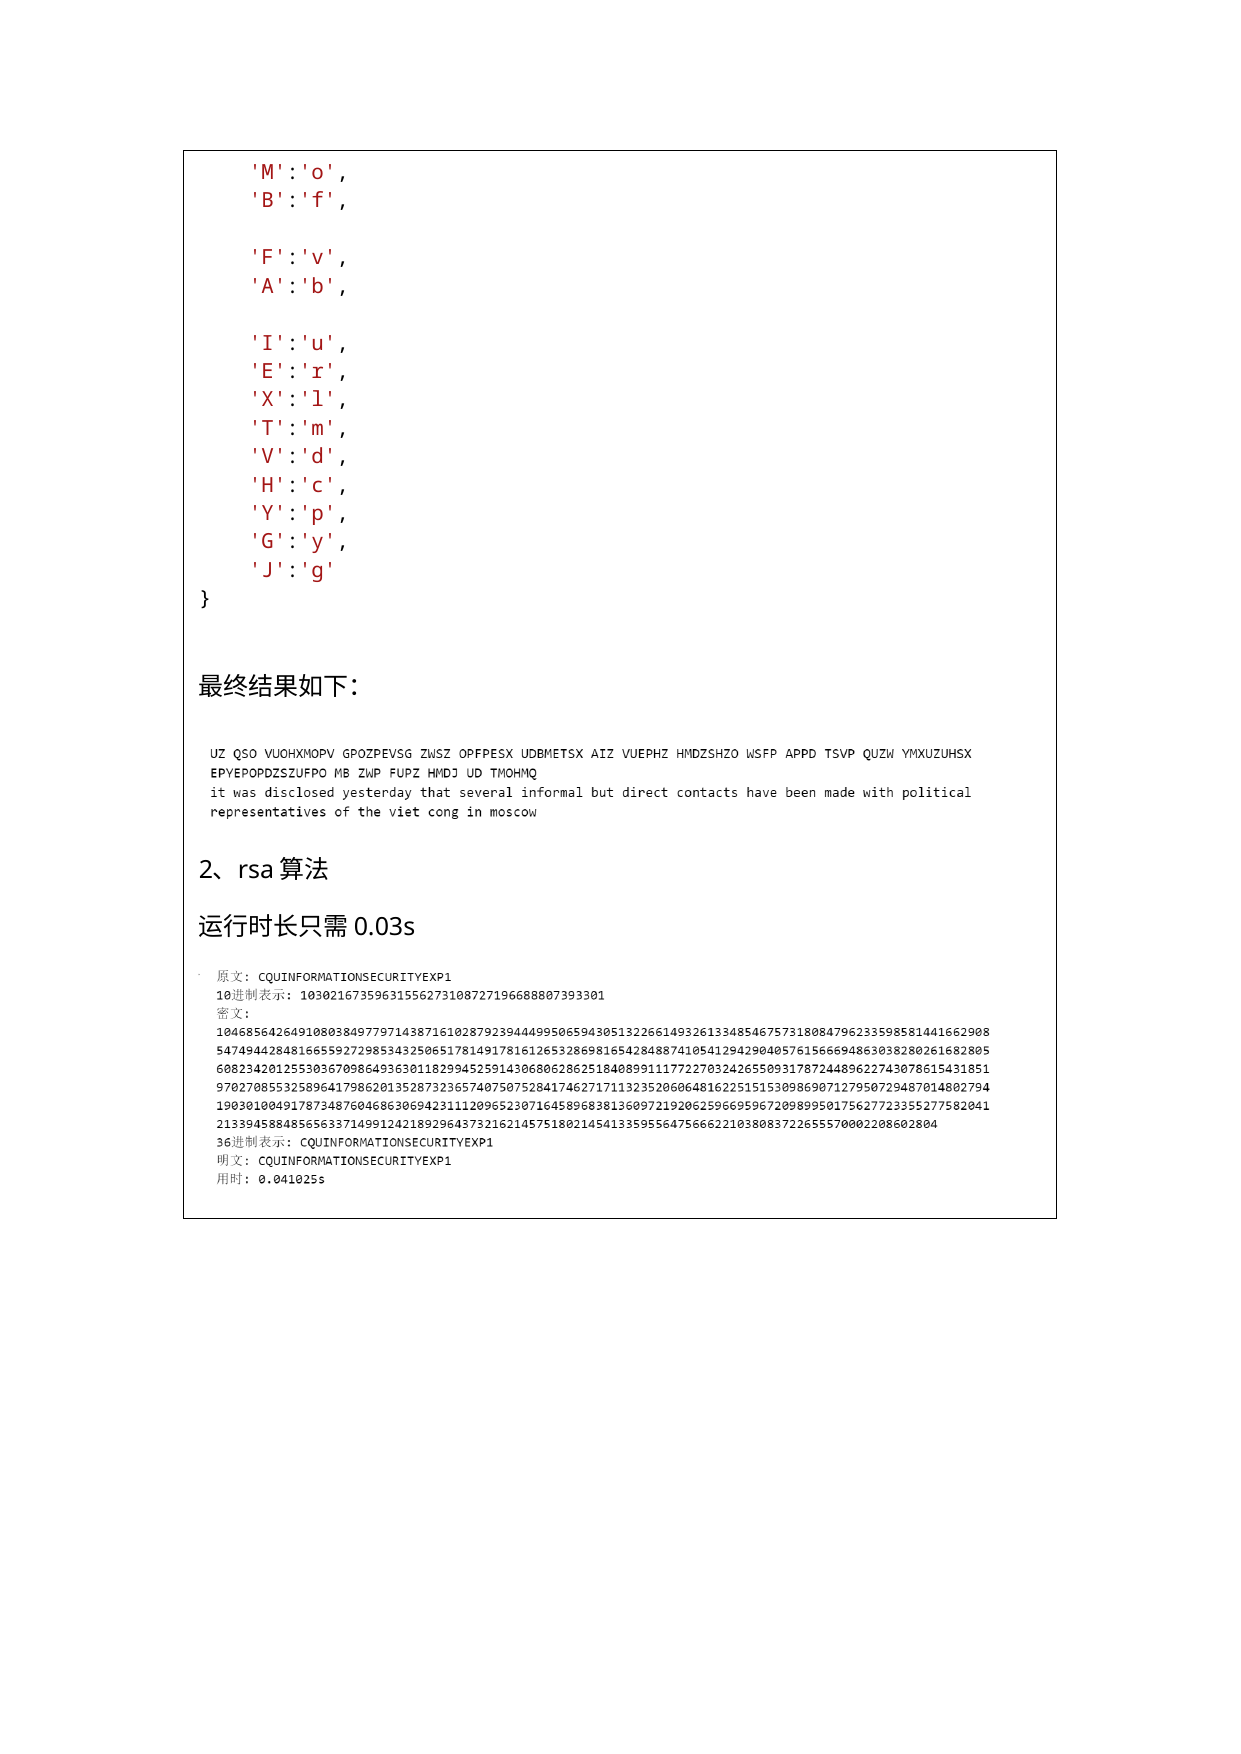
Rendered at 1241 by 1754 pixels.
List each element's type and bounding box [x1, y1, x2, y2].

picture [198, 723, 998, 829]
picture [198, 963, 998, 1192]
table_cell [184, 151, 1056, 1218]
